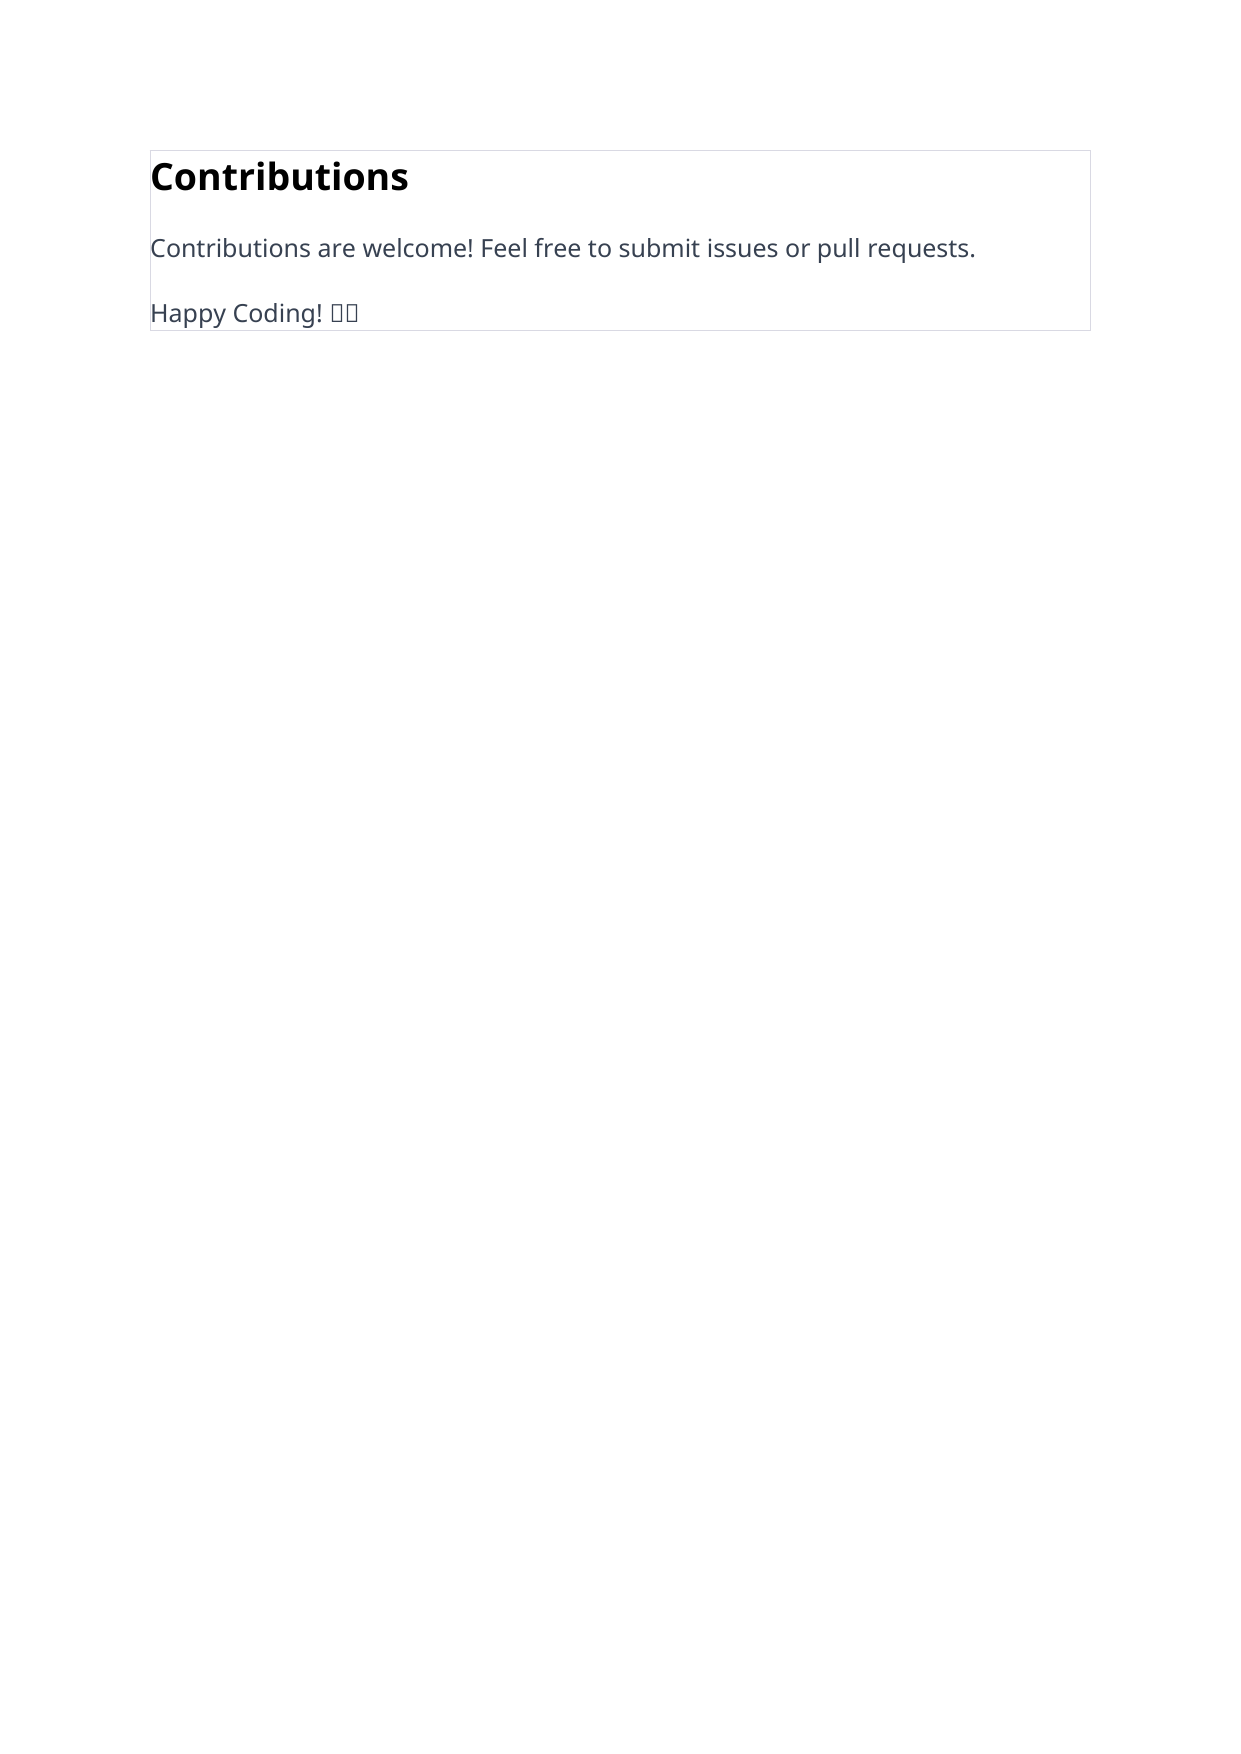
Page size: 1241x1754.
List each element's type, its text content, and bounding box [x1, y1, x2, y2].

text Happy Coding! 🚗✨ [151, 296, 1090, 330]
text Contributions are welcome! Feel free to submit issues or pull requests. [151, 230, 1090, 265]
text Contributions [151, 151, 1090, 202]
